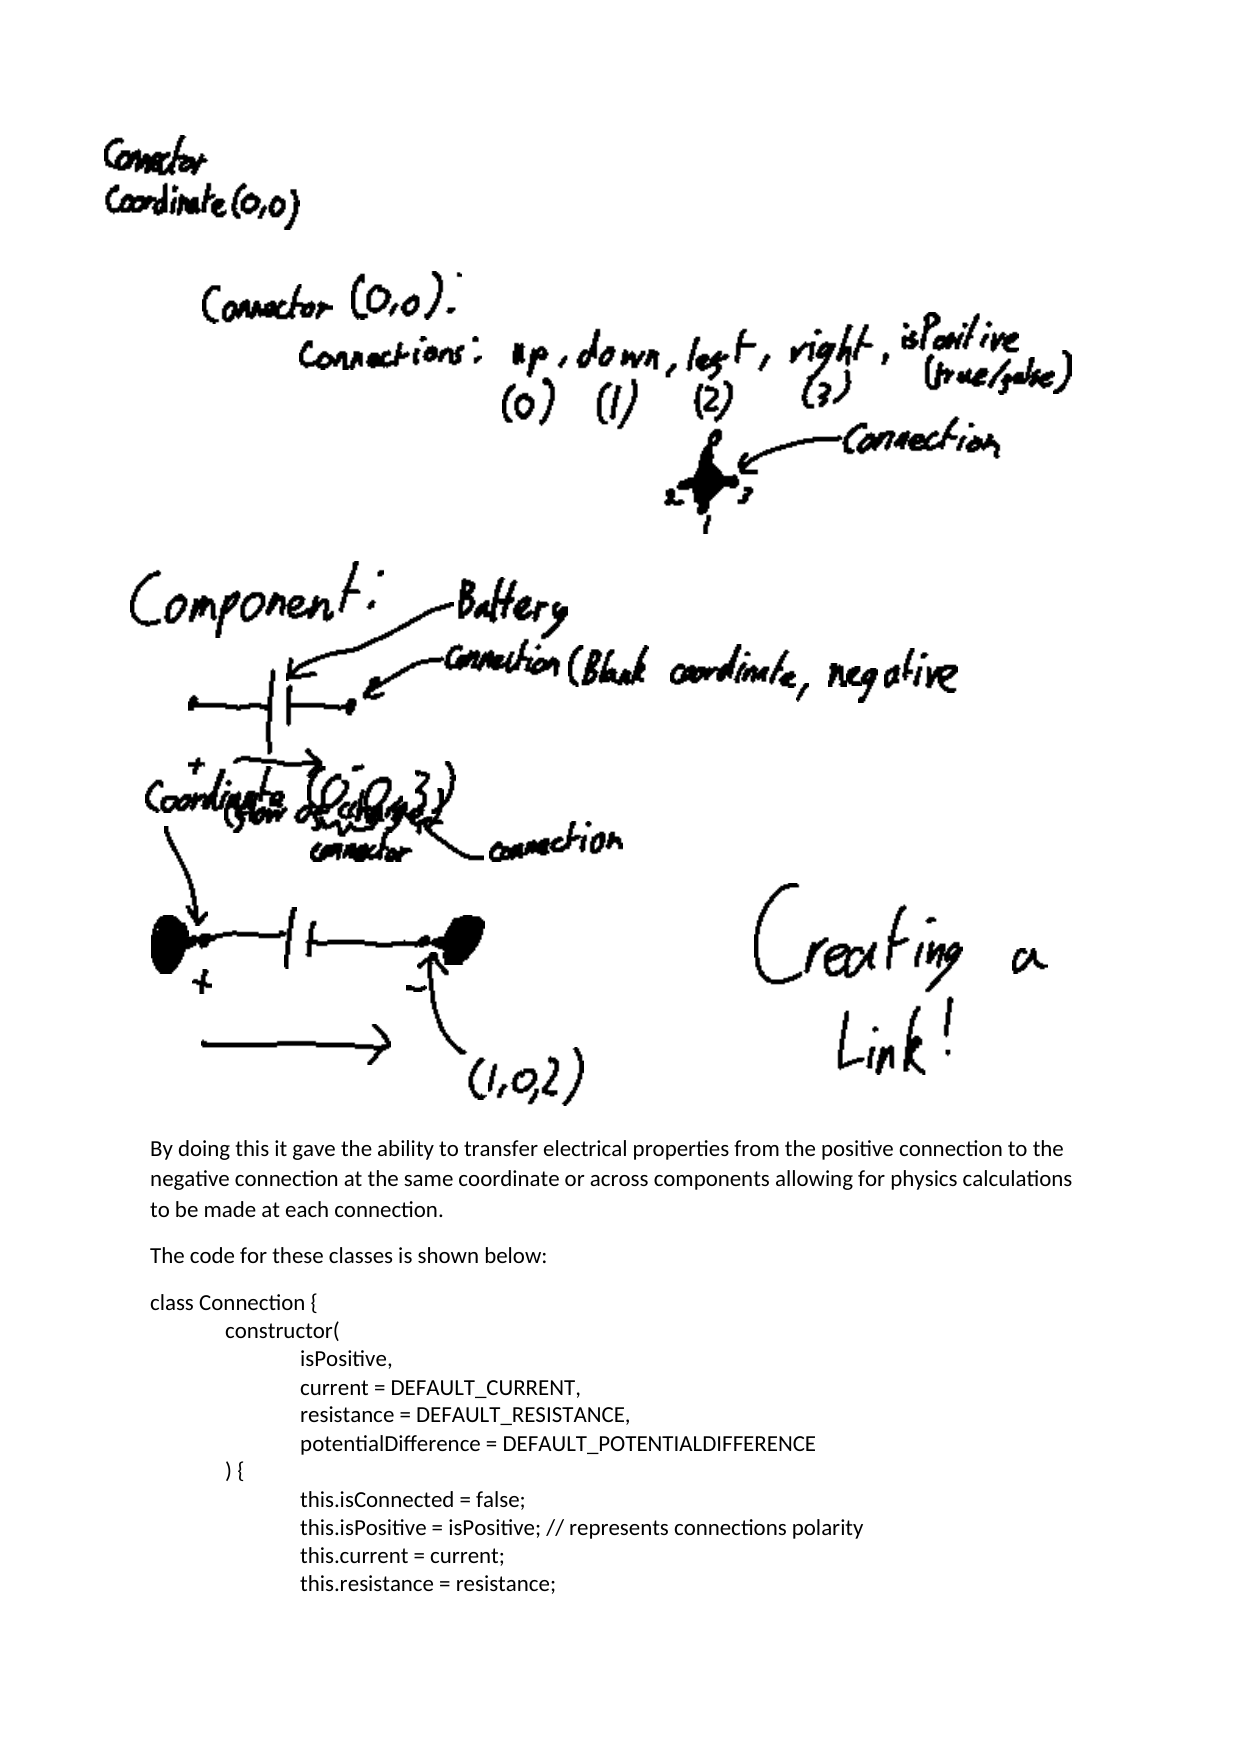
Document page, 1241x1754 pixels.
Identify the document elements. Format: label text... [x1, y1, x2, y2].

text this.isConnected = false; [300, 1485, 1090, 1513]
text class Connection { [150, 1288, 1090, 1317]
picture [884, 648, 958, 693]
text resistance = DEFAULT_RESISTANCE, [300, 1401, 1090, 1429]
text this.isPositive = isPositive; // represents connections polarity [300, 1513, 1090, 1541]
picture [502, 312, 1072, 534]
picture [201, 1024, 391, 1065]
picture [670, 644, 809, 702]
picture [828, 663, 878, 703]
text By doing this it gave the ability to transfer electrical properties from the positive connection to the negative connection at the same coordinate or across components allowing for physics calculations to be made at each connection. [150, 1134, 1090, 1223]
text this.resistance = resistance; [300, 1569, 1090, 1597]
text ) { [225, 1457, 1090, 1485]
text current = DEFAULT_CURRENT, [300, 1373, 1090, 1401]
picture [151, 826, 487, 1100]
picture [351, 271, 462, 320]
text potentialDifference = DEFAULT_POTENTIALDIFFERENCE [300, 1429, 1090, 1457]
picture [104, 135, 300, 230]
picture [192, 969, 212, 994]
picture [299, 336, 482, 370]
text this.current = current; [300, 1541, 1090, 1569]
picture [489, 821, 623, 862]
text isPositive, [300, 1344, 1090, 1373]
picture [202, 284, 333, 324]
text constructor( [225, 1317, 1090, 1344]
picture [130, 561, 649, 862]
text The code for these classes is shown below: [150, 1242, 1090, 1270]
picture [754, 883, 963, 1075]
picture [1012, 948, 1048, 974]
picture [488, 1047, 584, 1106]
